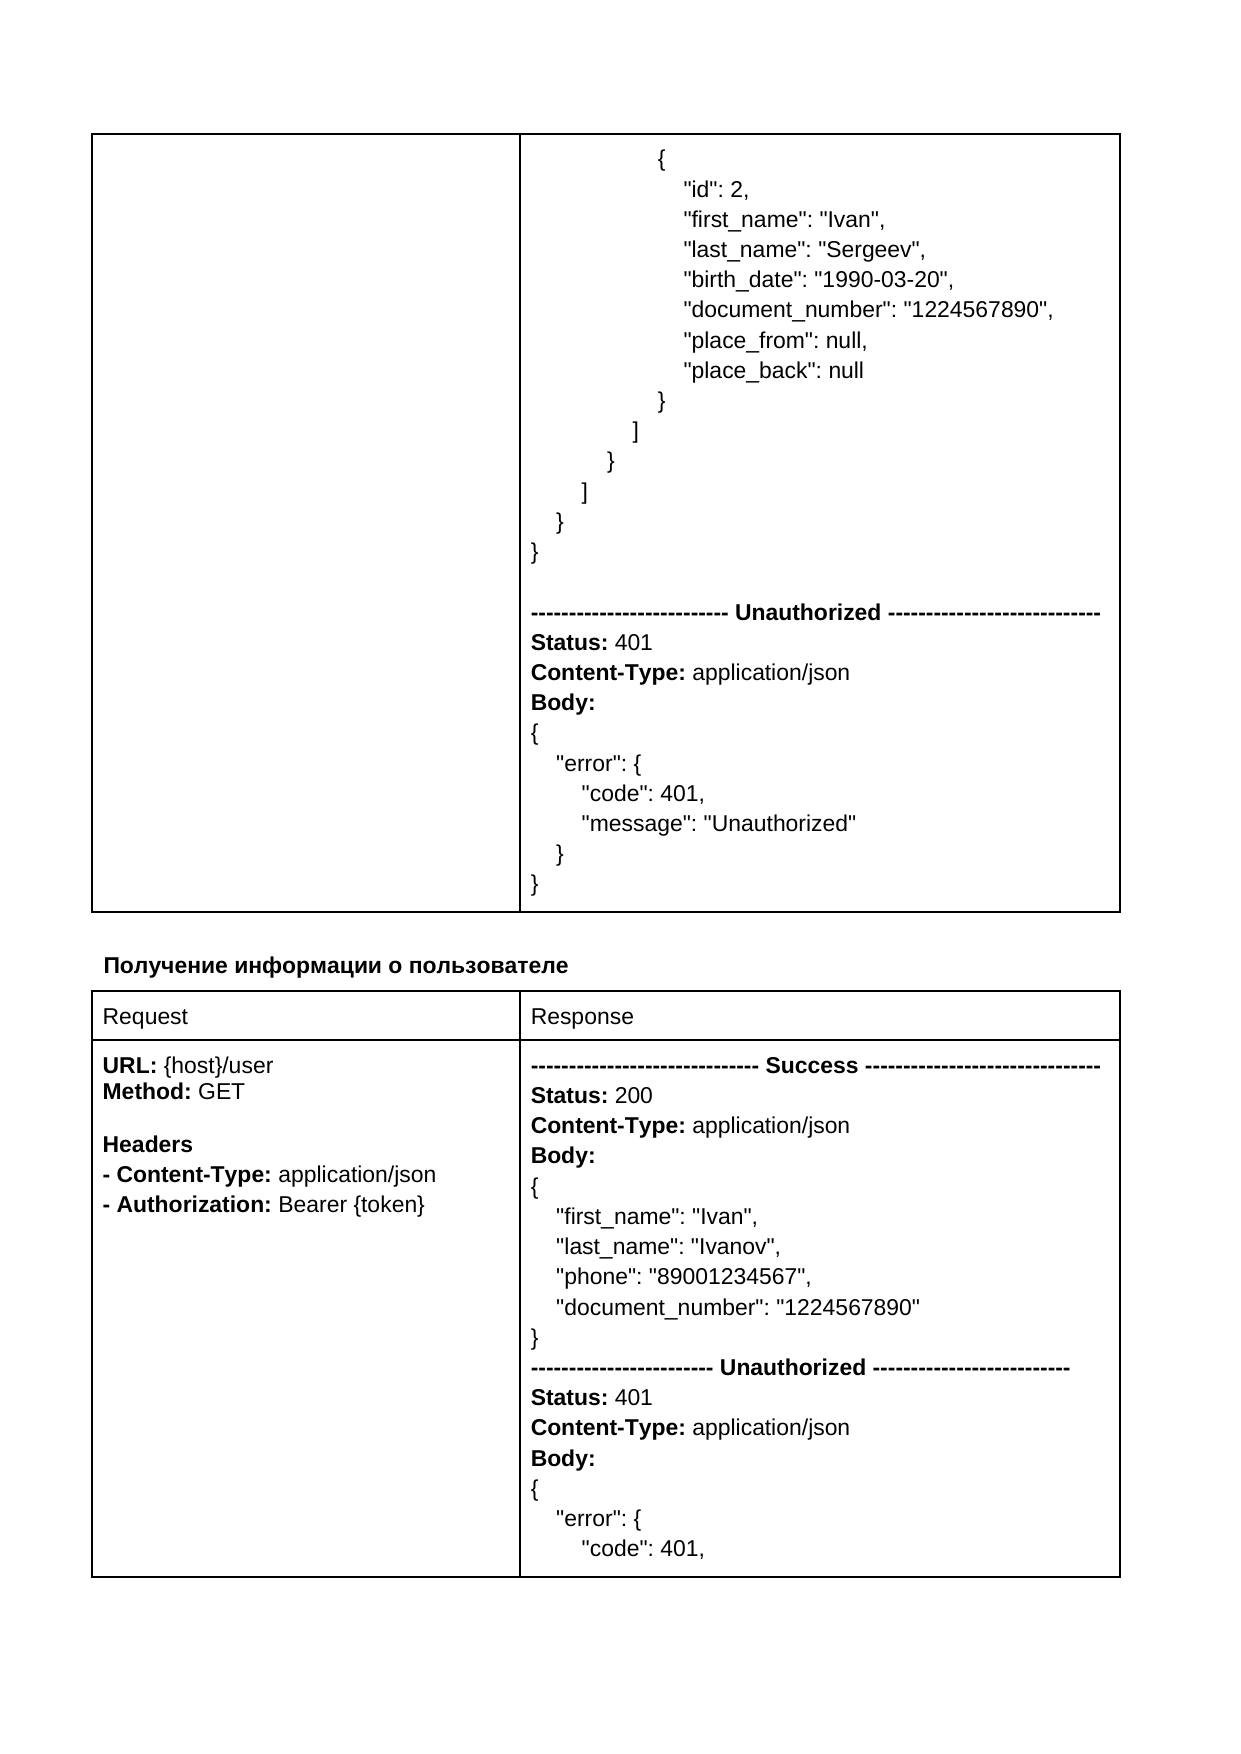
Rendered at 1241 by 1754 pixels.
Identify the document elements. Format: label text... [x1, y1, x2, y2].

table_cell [93, 135, 519, 911]
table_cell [93, 1041, 519, 1576]
table_header Response [521, 992, 1119, 1039]
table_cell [521, 135, 1119, 911]
table_header Request [93, 992, 519, 1039]
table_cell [521, 1041, 1119, 1576]
text Получение информации о пользователе [103, 952, 1136, 978]
